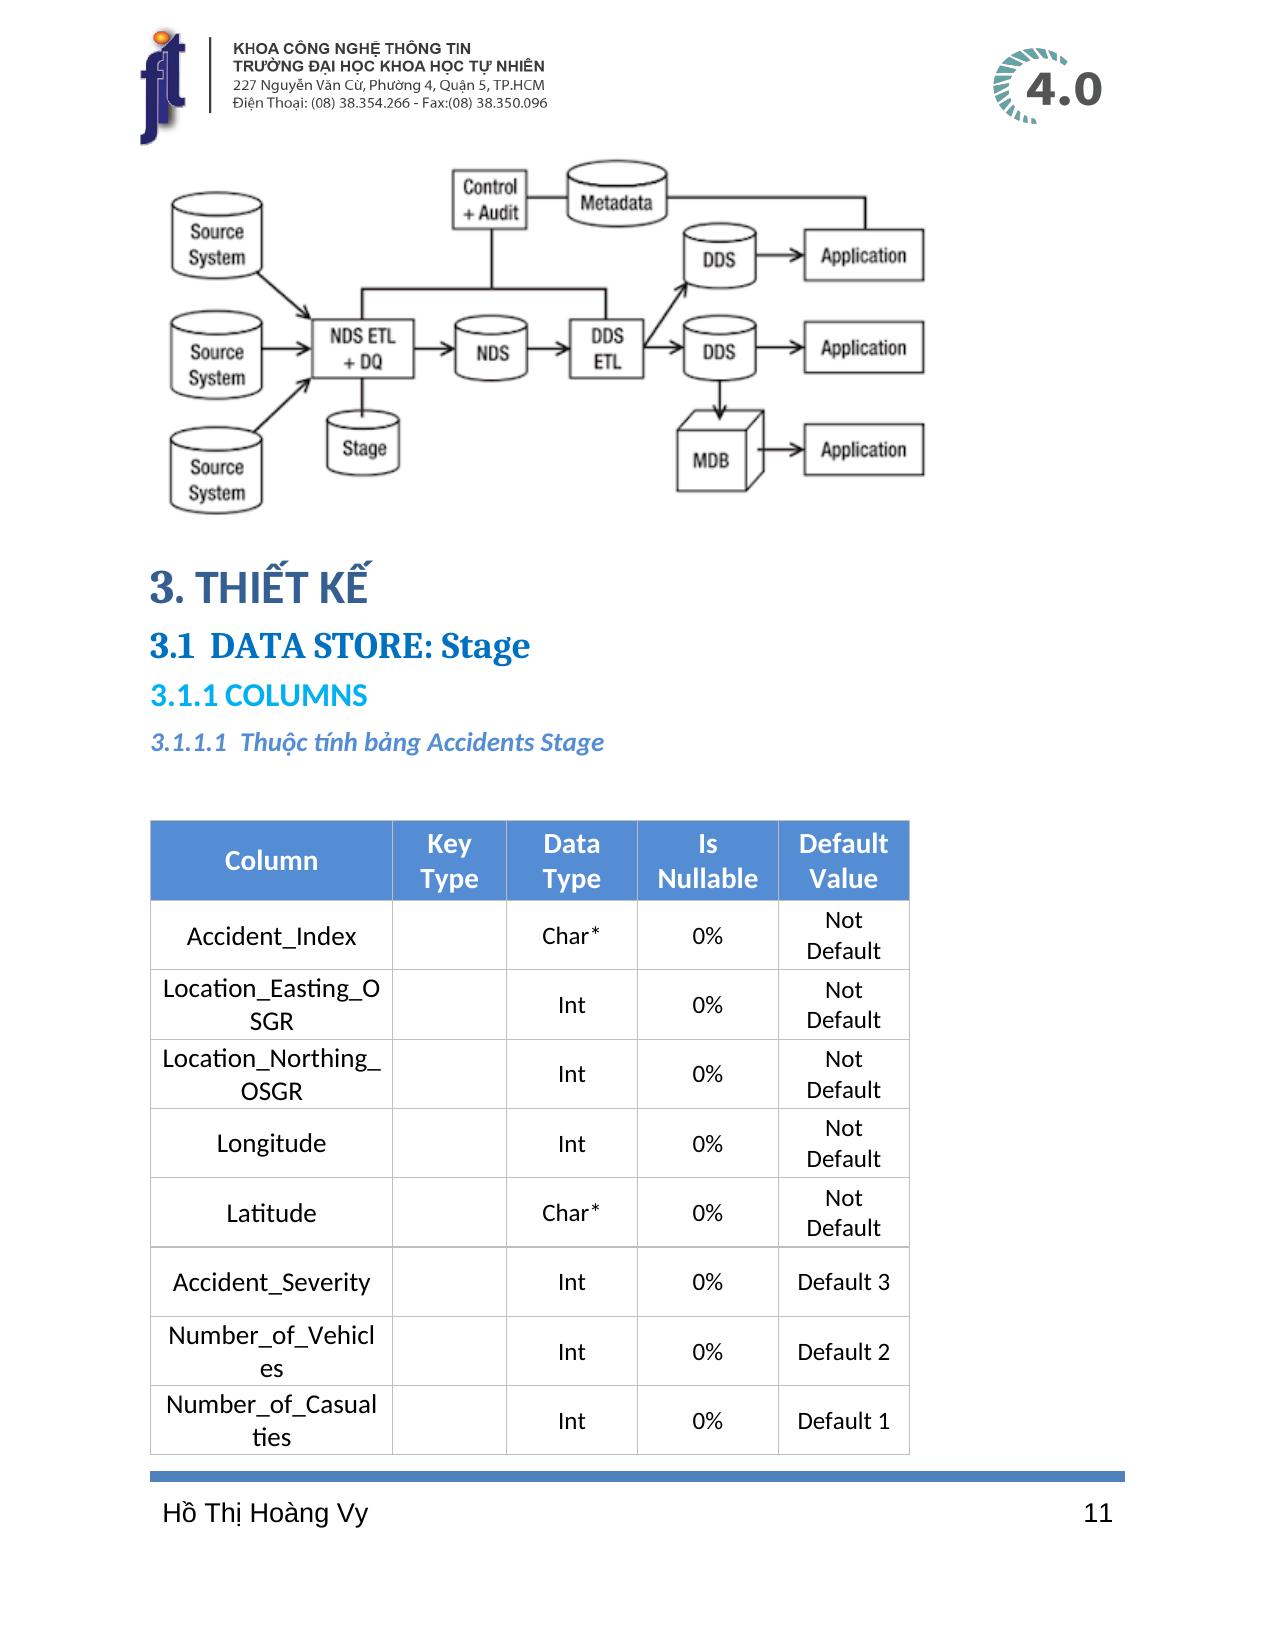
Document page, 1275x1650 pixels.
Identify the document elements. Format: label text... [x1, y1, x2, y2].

subtitle Thuộc tính bảng Accidents Stage [150, 725, 1125, 758]
table_cell 0% [638, 1178, 778, 1246]
table_cell [393, 1317, 506, 1385]
table_cell Int [507, 1317, 637, 1385]
table_cell Default 3 [779, 1248, 909, 1316]
table_cell [393, 970, 506, 1039]
table_cell 0% [638, 1040, 778, 1108]
table_cell Char* [507, 901, 637, 969]
picture [985, 41, 1108, 127]
table_cell [393, 1248, 506, 1316]
table_cell Not Default [779, 970, 909, 1039]
table_cell [393, 1178, 506, 1246]
table_cell Int [507, 1248, 637, 1316]
table_cell Latitude [151, 1178, 392, 1246]
table_cell Accident_Index [151, 901, 392, 969]
table_cell Location_Northing_OSGR [151, 1040, 392, 1108]
table_cell Accident_Severity [151, 1248, 392, 1316]
table_header Column [151, 821, 392, 900]
table_cell 0% [638, 1317, 778, 1385]
table_cell [393, 1040, 506, 1108]
table_header Default Value [779, 821, 909, 900]
subtitle THIẾT KẾ [150, 557, 1125, 616]
table_cell Int [507, 1386, 637, 1454]
table_cell 0% [638, 1109, 778, 1177]
table_cell Number_of_Vehicles [151, 1317, 392, 1385]
table_cell [393, 1109, 506, 1177]
table_cell 0% [638, 1386, 778, 1454]
table_cell Not Default [779, 901, 909, 969]
subtitle DATA STORE: Stage [150, 624, 1125, 668]
table_cell 0% [638, 901, 778, 969]
table_header Is Nullable [638, 821, 778, 900]
subtitle COLUMNS [150, 674, 1125, 715]
table_header Key Type [393, 821, 506, 900]
table_cell [393, 901, 506, 969]
table_cell 0% [638, 1248, 778, 1316]
table_cell Default 1 [779, 1386, 909, 1454]
table_cell Int [507, 1109, 637, 1177]
table_cell [393, 1386, 506, 1454]
table_cell Int [507, 970, 637, 1039]
table_cell Not Default [779, 1109, 909, 1177]
table_cell Int [507, 1040, 637, 1108]
table_cell Location_Easting_OSGR [151, 970, 392, 1039]
table_cell Longitude [151, 1109, 392, 1177]
table_cell Char* [507, 1178, 637, 1246]
picture [117, 21, 951, 532]
table_cell Default 2 [779, 1317, 909, 1385]
table_header Data Type [507, 821, 637, 900]
table_cell Not Default [779, 1040, 909, 1108]
table_cell Number_of_Casualties [151, 1386, 392, 1454]
table_cell 0% [638, 970, 778, 1039]
table_cell Not Default [779, 1178, 909, 1246]
